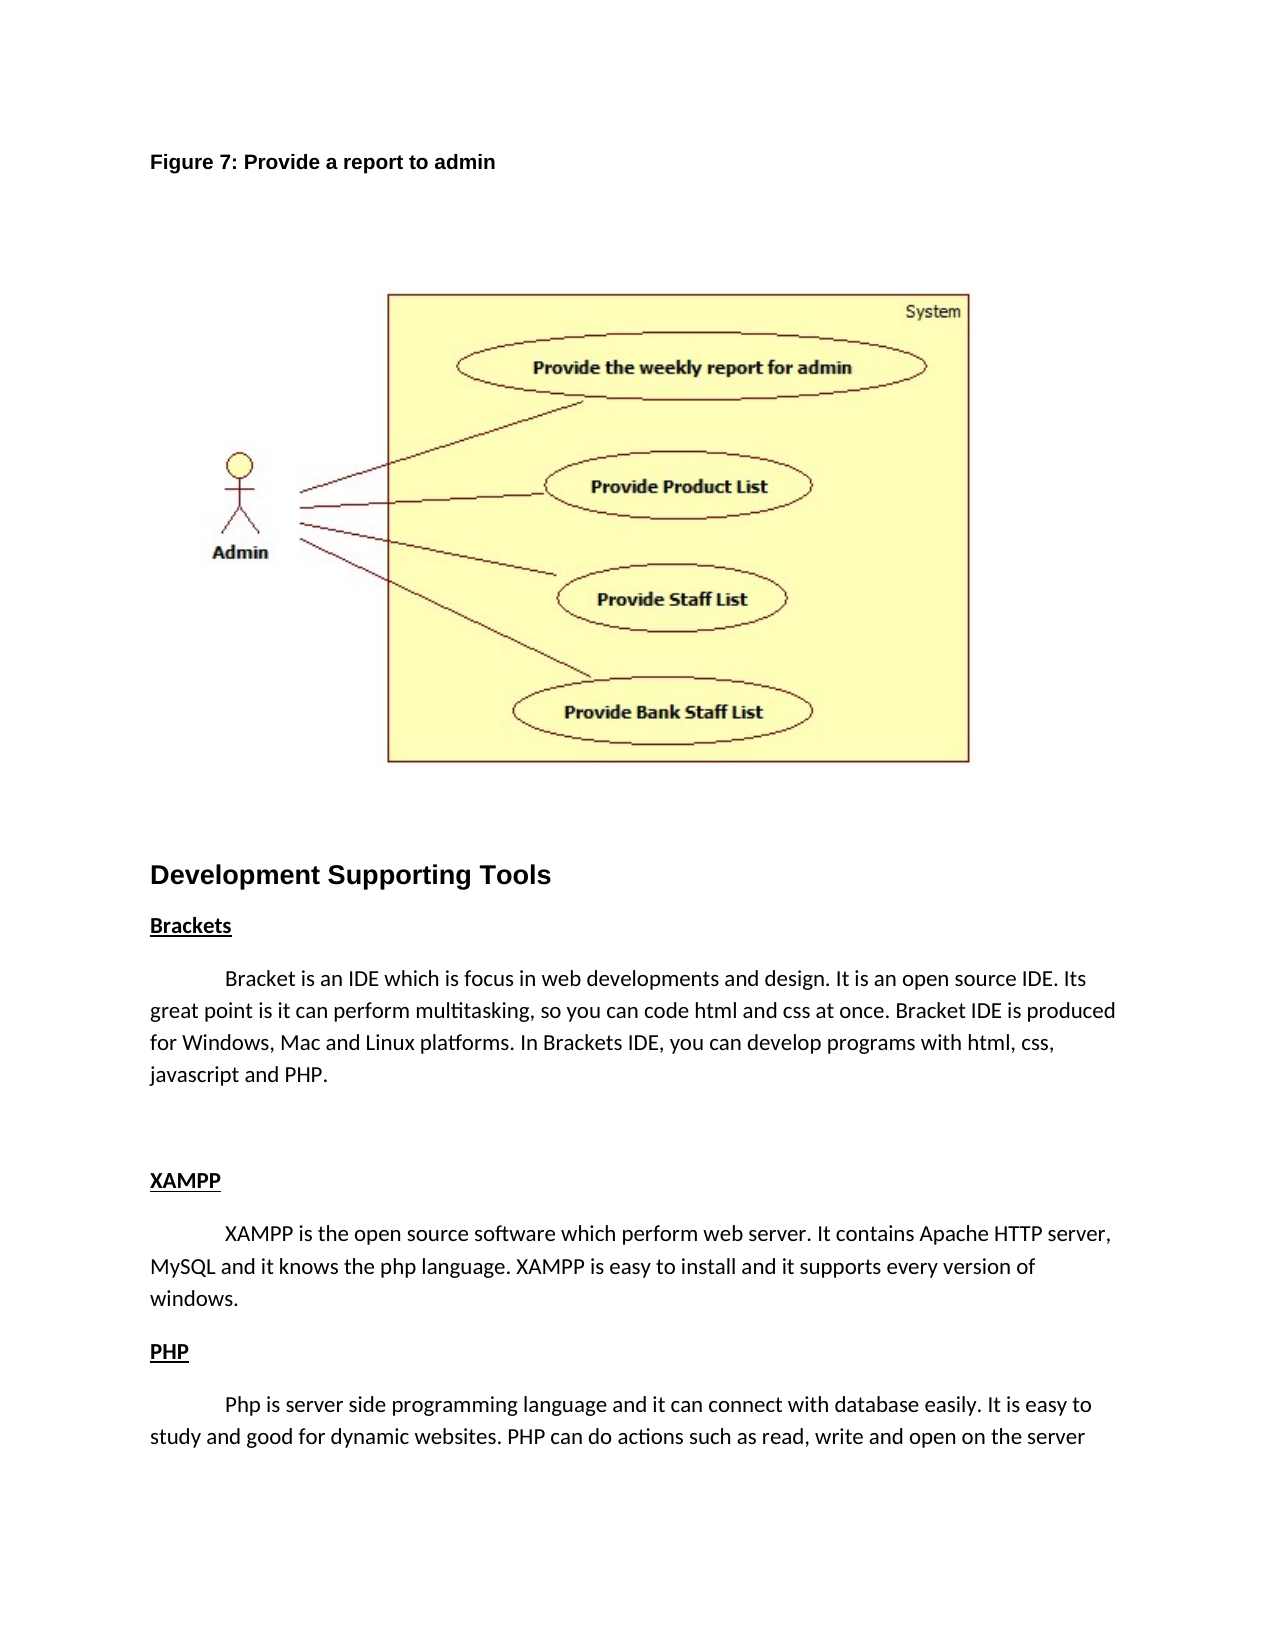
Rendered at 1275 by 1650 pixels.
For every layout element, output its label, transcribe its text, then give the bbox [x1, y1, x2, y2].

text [150, 1390, 1125, 1450]
picture [150, 263, 1001, 794]
text Figure 7: Provide a report to admin [150, 150, 1125, 174]
text XAMPP [150, 1167, 1125, 1194]
text Bracket is an IDE which is focus in web developments and design. It is an open source IDE. Its great point is it can perform multitasking, so you can code html and css at once. Bracket IDE is produced for Windows, Mac and Linux platforms. In Brackets IDE, you can develop programs with html, css, javascript and PHP. [150, 964, 1125, 1088]
text PHP [150, 1337, 1125, 1365]
text XAMPP is the open source software which perform web server. It contains Apache HTTP server, MySQL and it knows the php language. XAMPP is easy to install and it supports every version of windows. [150, 1219, 1125, 1312]
text Brackets [150, 911, 1125, 939]
text Development Supporting Tools [150, 859, 1125, 890]
